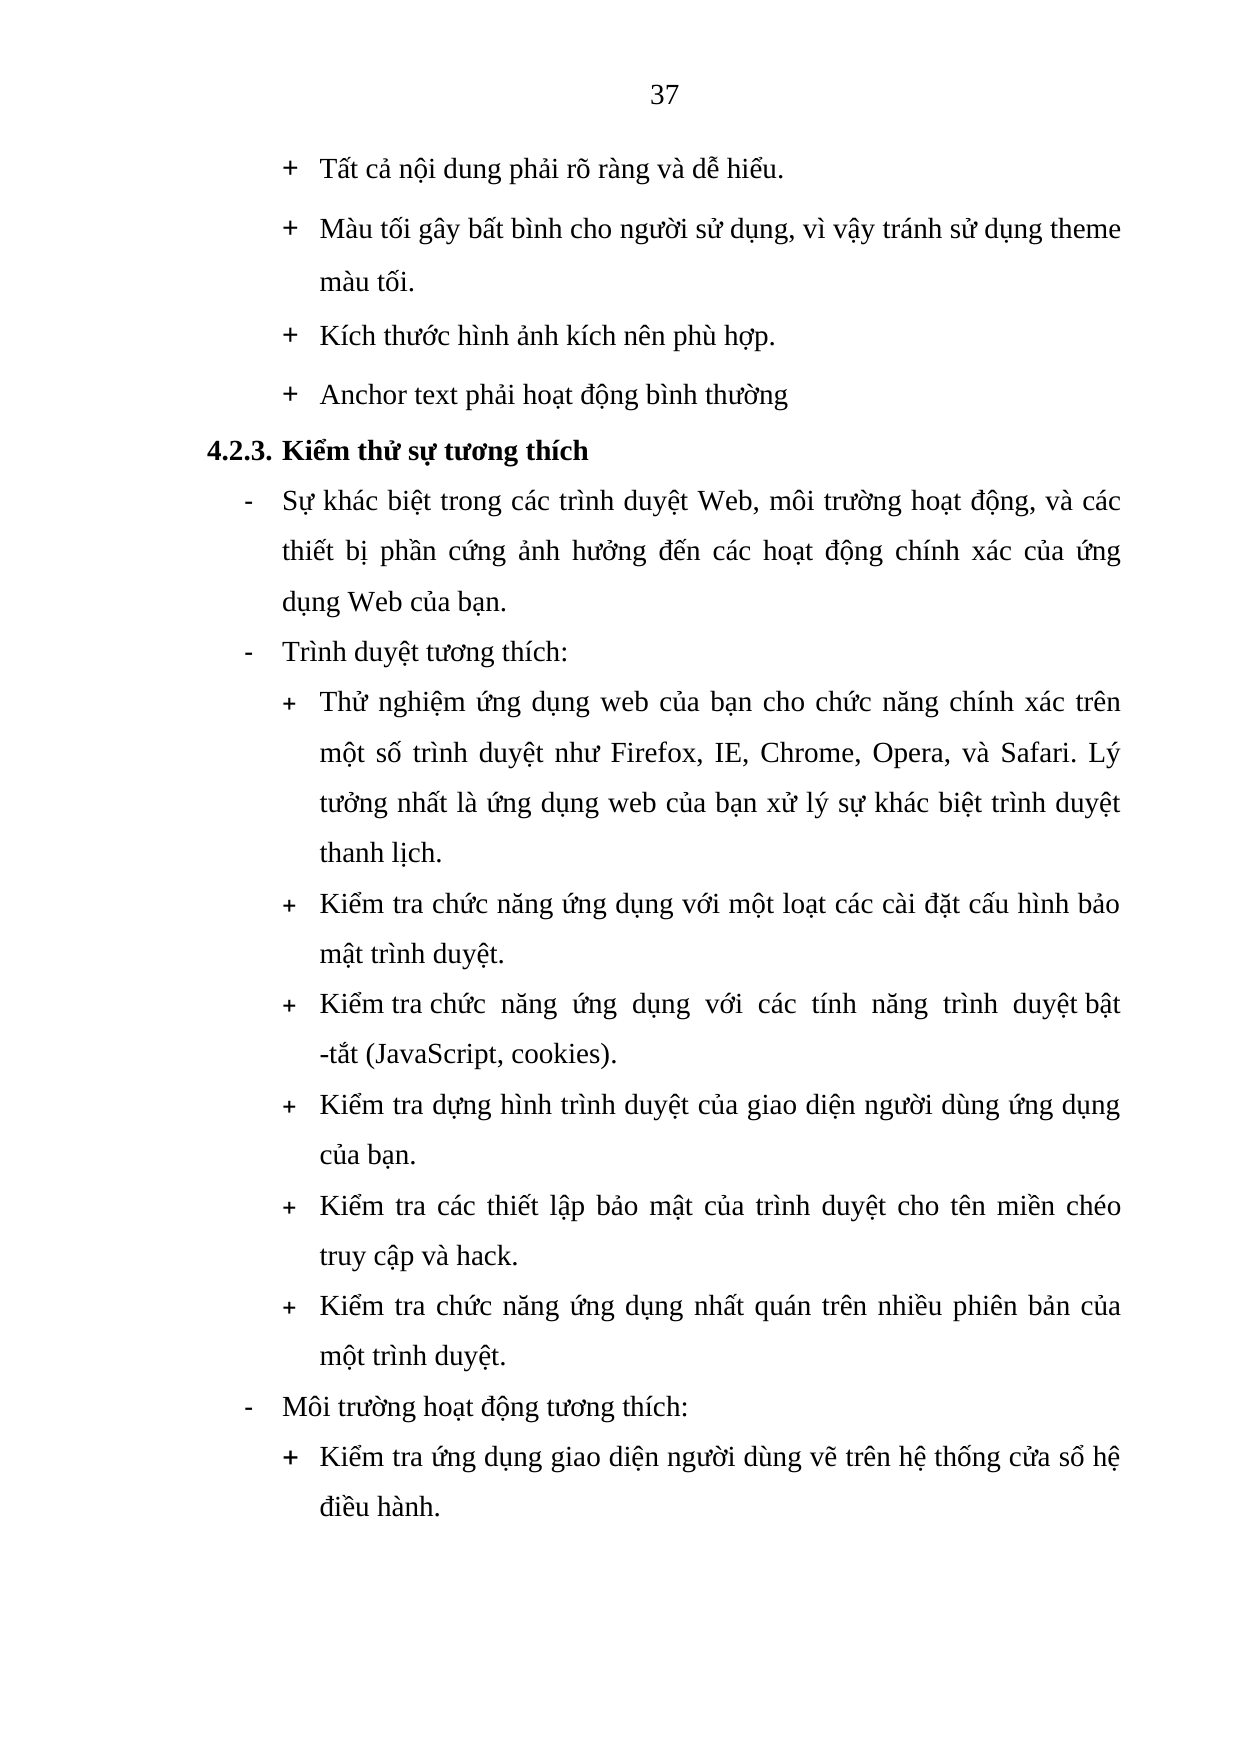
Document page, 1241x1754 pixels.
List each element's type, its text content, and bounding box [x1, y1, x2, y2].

list Kiểm tra chức năng ứng dụng với một loạt các cài đặt cấu hình bảo mật trình duyệt. [282, 886, 1122, 969]
list Kiểm tra dựng hình trình duyệt của giao diện người dùng ứng dụng của bạn. [282, 1087, 1122, 1171]
list Màu tối gây bất bình cho người sử dụng, vì vậy tránh sử dụng theme màu tối. [282, 207, 1122, 297]
list Kích thước hình ảnh kích nên phù hợp. [282, 314, 1122, 354]
list Kiểm tra chức năng ứng dụng với các tính năng trình duyệt bật -tắt (JavaScript, cookies). [282, 986, 1122, 1070]
list Tất cả nội dung phải rõ ràng và dễ hiểu. [282, 148, 1122, 187]
list Anchor text phải hoạt động bình thường [282, 373, 1122, 413]
list Kiểm tra chức năng ứng dụng nhất quán trên nhiều phiên bản của một trình duyệt. [282, 1288, 1122, 1372]
list Trình duyệt tương thích: [244, 634, 1122, 668]
list Sự khác biệt trong các trình duyệt Web, môi trường hoạt động, và các thiết bị phần cứng ảnh hưởng đến các hoạt động chính xác của ứng dụng Web của bạn. [244, 483, 1122, 617]
subtitle Kiểm thử sự tương thích [207, 433, 1122, 466]
list Thử nghiệm ứng dụng web của bạn cho chức năng chính xác trên một số trình duyệt như Firefox, IE, Chrome, Opera, và Safari. Lý tưởng nhất là ứng dụng web của bạn xử lý sự khác biệt trình duyệt thanh lịch. [282, 684, 1122, 869]
list Kiểm tra các thiết lập bảo mật của trình duyệt cho tên miền chéo truy cập và hack. [282, 1188, 1122, 1271]
list Môi trường hoạt động tương thích: [244, 1389, 1122, 1422]
list Kiểm tra ứng dụng giao diện người dùng vẽ trên hệ thống cửa sổ hệ điều hành. [282, 1439, 1122, 1523]
